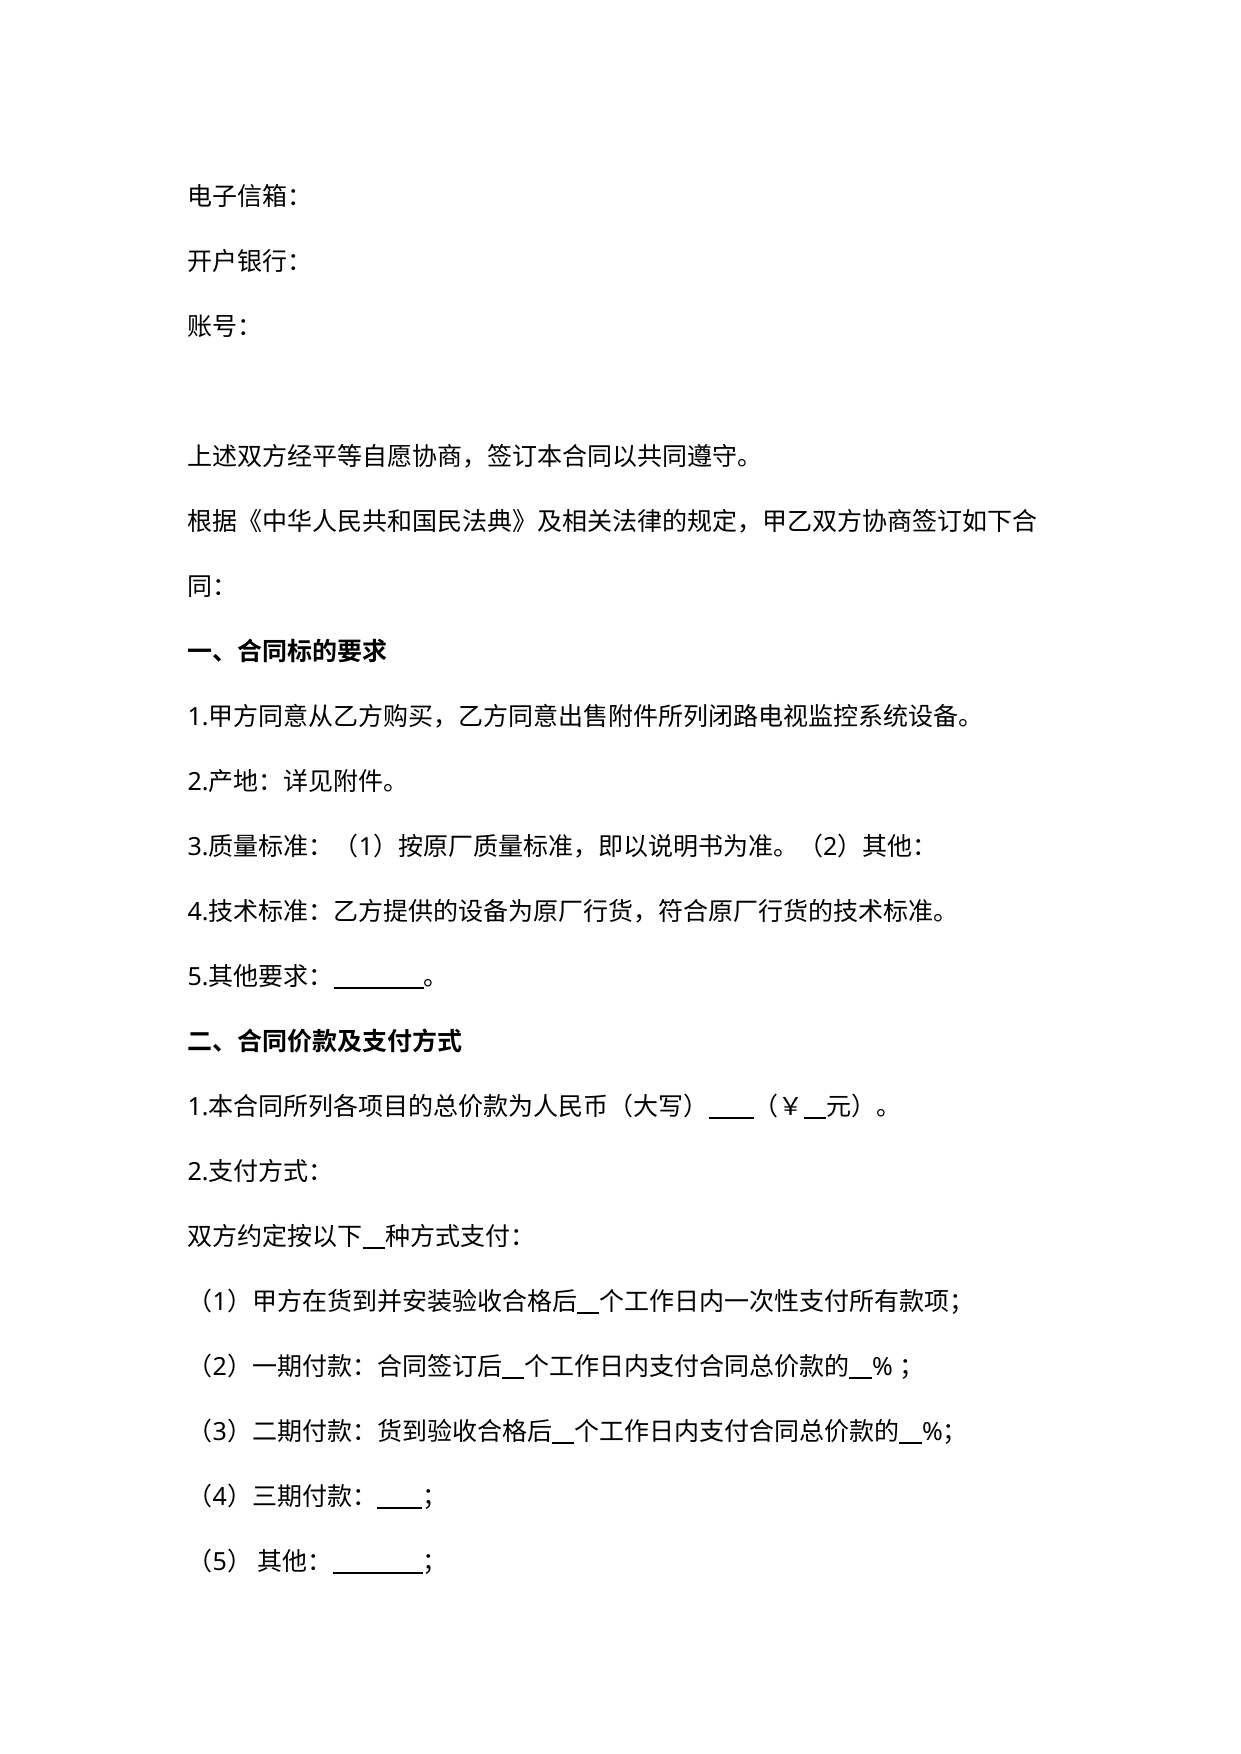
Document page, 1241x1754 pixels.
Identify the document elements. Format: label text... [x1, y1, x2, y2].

text 1.本合同所列各项目的总价款为人民币（大写） （￥ 元）。 [187, 1072, 1053, 1137]
text 上述双方经平等自愿协商，签订本合同以共同遵守。 [187, 422, 1053, 487]
text （2）一期付款：合同签订后 个工作日内支付合同总价款的 % ； [187, 1332, 1053, 1397]
subtitle 二、合同价款及支付方式 [187, 1007, 1053, 1072]
text 3.质量标准：（1）按原厂质量标准，即以说明书为准。（2）其他： [187, 812, 1053, 877]
subtitle 一、合同标的要求 [187, 617, 1053, 682]
text 开户银行： [187, 227, 1053, 292]
text 根据《中华人民共和国民法典》及相关法律的规定，甲乙双方协商签订如下合同： [187, 487, 1053, 617]
text 1.甲方同意从乙方购买，乙方同意出售附件所列闭路电视监控系统设备。 [187, 682, 1053, 747]
text 电子信箱： [187, 162, 1053, 227]
text （5） 其他： ； [187, 1527, 1053, 1592]
text 5.其他要求： 。 [187, 942, 1053, 1007]
text 双方约定按以下 种方式支付： [187, 1202, 1053, 1267]
text 2.产地：详见附件。 [187, 747, 1053, 812]
text 2.支付方式： [187, 1137, 1053, 1202]
text （4）三期付款： ； [187, 1462, 1053, 1527]
text 4.技术标准：乙方提供的设备为原厂行货，符合原厂行货的技术标准。 [187, 877, 1053, 942]
text 账号： [187, 292, 1053, 357]
text （1）甲方在货到并安装验收合格后 个工作日内一次性支付所有款项； [187, 1267, 1053, 1332]
text （3）二期付款：货到验收合格后 个工作日内支付合同总价款的 %； [187, 1397, 1053, 1462]
